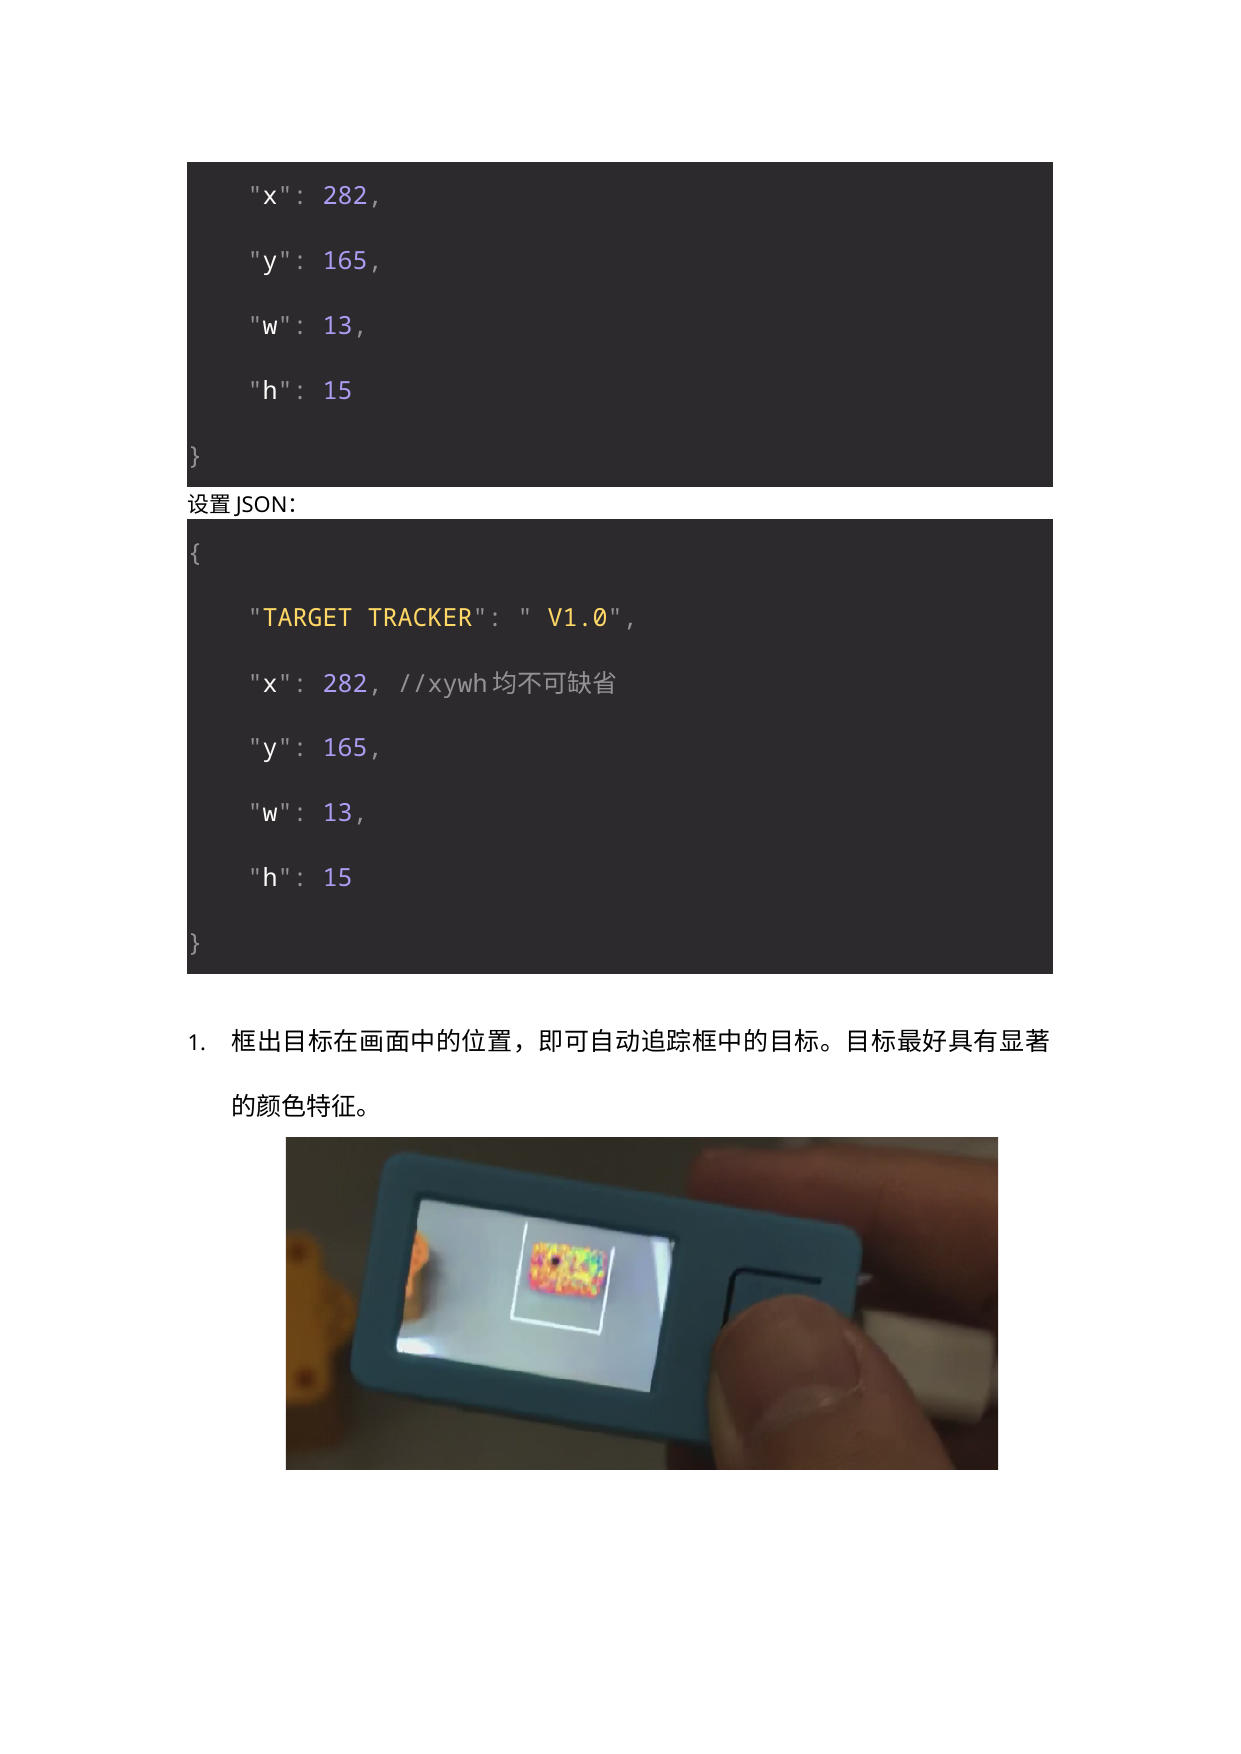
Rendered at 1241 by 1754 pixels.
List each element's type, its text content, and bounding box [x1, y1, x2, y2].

text { [187, 519, 1053, 584]
text "w": 13, [187, 779, 1053, 844]
text "h": 15 [187, 844, 1053, 909]
list 框出目标在画面中的位置，即可自动追踪框中的目标。目标最好具有显著的颜色特征。 [187, 1007, 1053, 1137]
picture [285, 1137, 999, 1470]
text "y": 165, [187, 714, 1053, 779]
text "x": 282, [187, 162, 1053, 227]
text "h": 15 [187, 357, 1053, 422]
text "x": 282, //xywh均不可缺省 [187, 649, 1053, 714]
text "TARGET TRACKER": " V1.0", [187, 584, 1053, 649]
text "w": 13, [187, 292, 1053, 357]
text } [187, 422, 1053, 487]
text } [187, 909, 1053, 974]
text 设置JSON： [187, 487, 1053, 519]
text "y": 165, [187, 227, 1053, 292]
